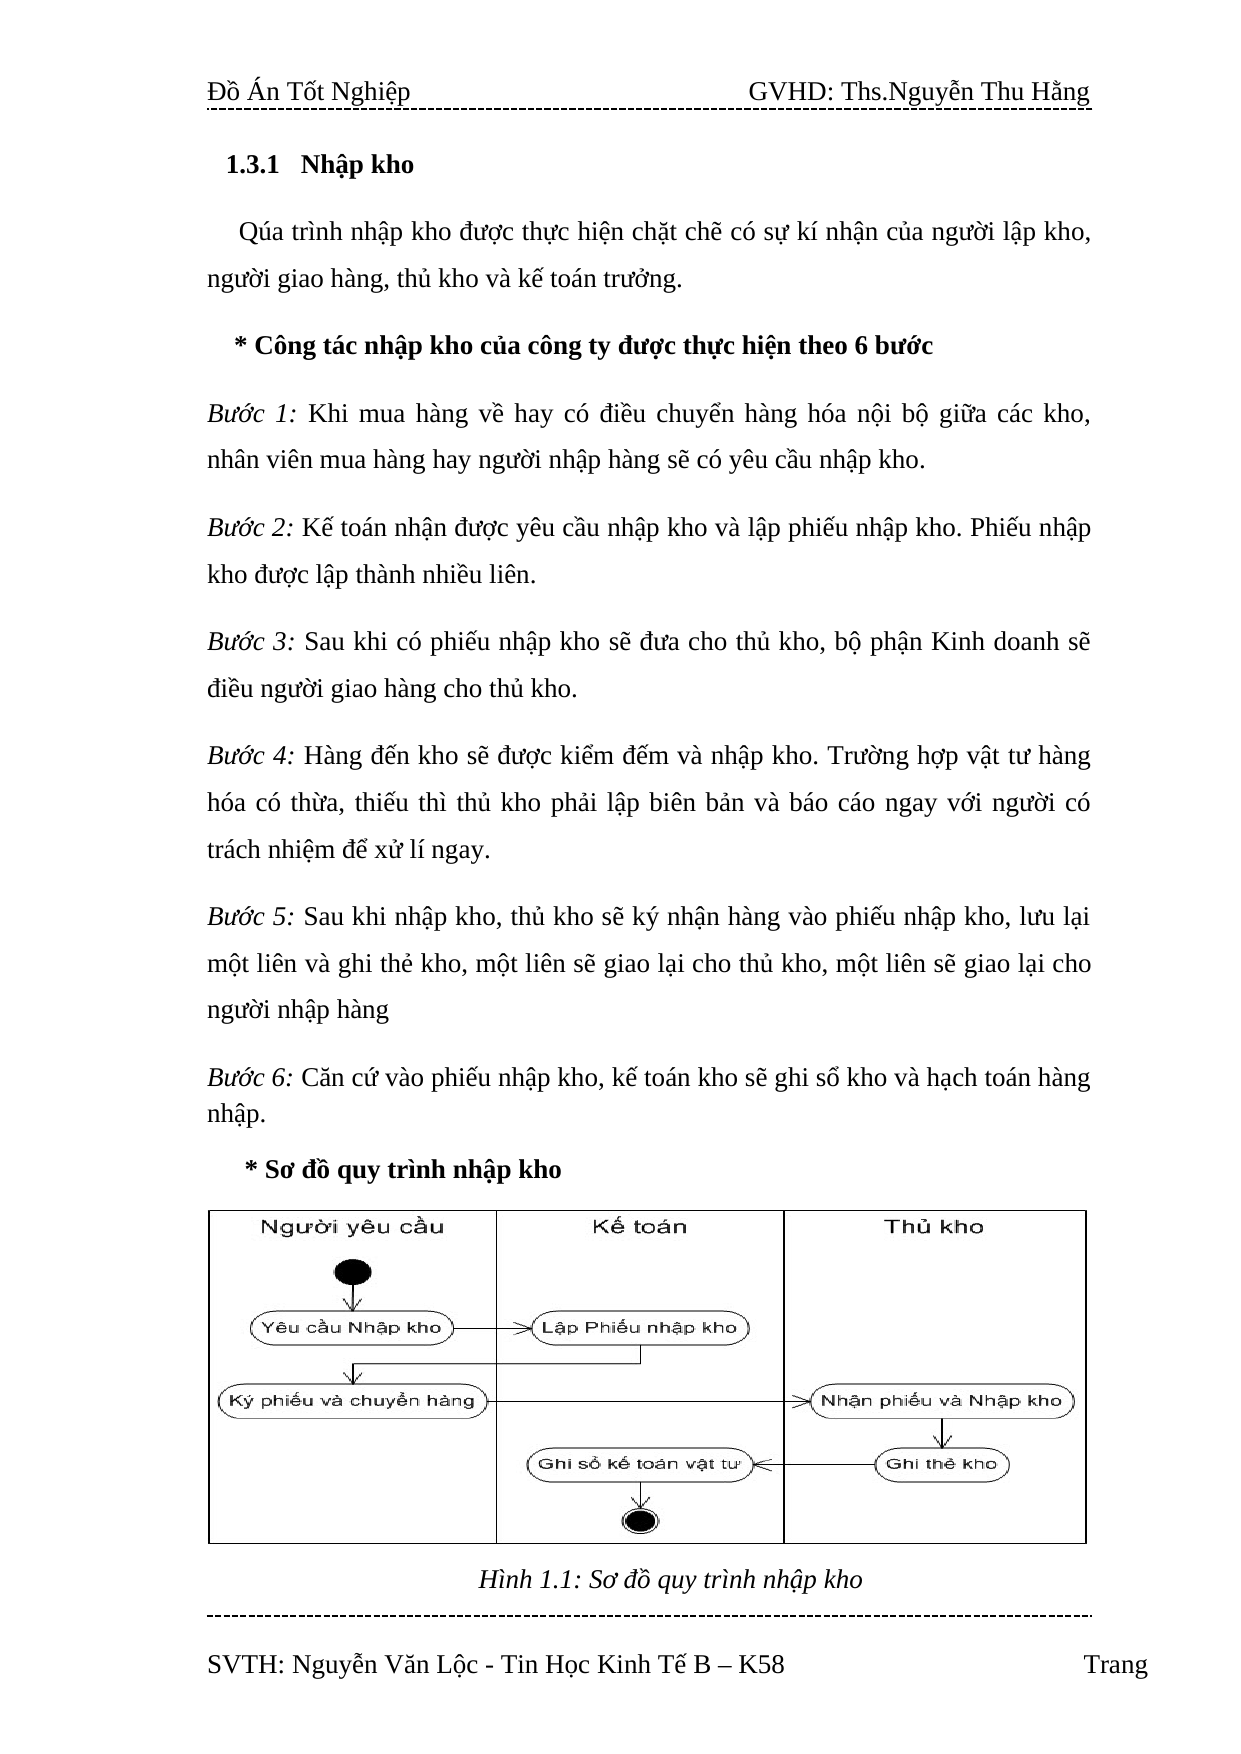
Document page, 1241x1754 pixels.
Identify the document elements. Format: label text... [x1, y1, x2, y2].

text Bước 6: Căn cứ vào phiếu nhập kho, kế toán kho sẽ ghi sổ kho và hạch toán hàng nhập. [207, 1061, 1092, 1128]
picture [206, 1210, 1090, 1545]
text Qúa trình nhập kho được thực hiện chặt chẽ có sự kí nhận của người lập kho, người giao hàng, thủ kho và kế toán trưởng. [207, 215, 1092, 293]
text Bước 2: Kế toán nhận được yêu cầu nhập kho và lập phiếu nhập kho. Phiếu nhập kho được lập thành nhiều liên. [207, 511, 1092, 589]
text Bước 1: Khi mua hàng về hay có điều chuyển hàng hóa nội bộ giữa các kho, nhân viên mua hàng hay người nhập hàng sẽ có yêu cầu nhập kho. [207, 397, 1092, 475]
text Bước 4: Hàng đến kho sẽ được kiểm đếm và nhập kho. Trường hợp vật tư hàng hóa có thừa, thiếu thì thủ kho phải lập biên bản và báo cáo ngay với người có trách nhiệm để xử lí ngay. [207, 739, 1092, 864]
text Bước 3: Sau khi có phiếu nhập kho sẽ đưa cho thủ kho, bộ phận Kinh doanh sẽ điều người giao hàng cho thủ kho. [207, 625, 1092, 703]
text Hình 1.1: Sơ đồ quy trình nhập kho [207, 1563, 1092, 1594]
text * Công tác nhập kho của công ty được thực hiện theo 6 bước [207, 329, 1092, 361]
text * Sơ đồ quy trình nhập kho [244, 1153, 1092, 1184]
subtitle Nhập kho [226, 148, 1092, 179]
text Bước 5: Sau khi nhập kho, thủ kho sẽ ký nhận hàng vào phiếu nhập kho, lưu lại một liên và ghi thẻ kho, một liên sẽ giao lại cho thủ kho, một liên sẽ giao lại cho người nhập hàng [207, 900, 1092, 1025]
